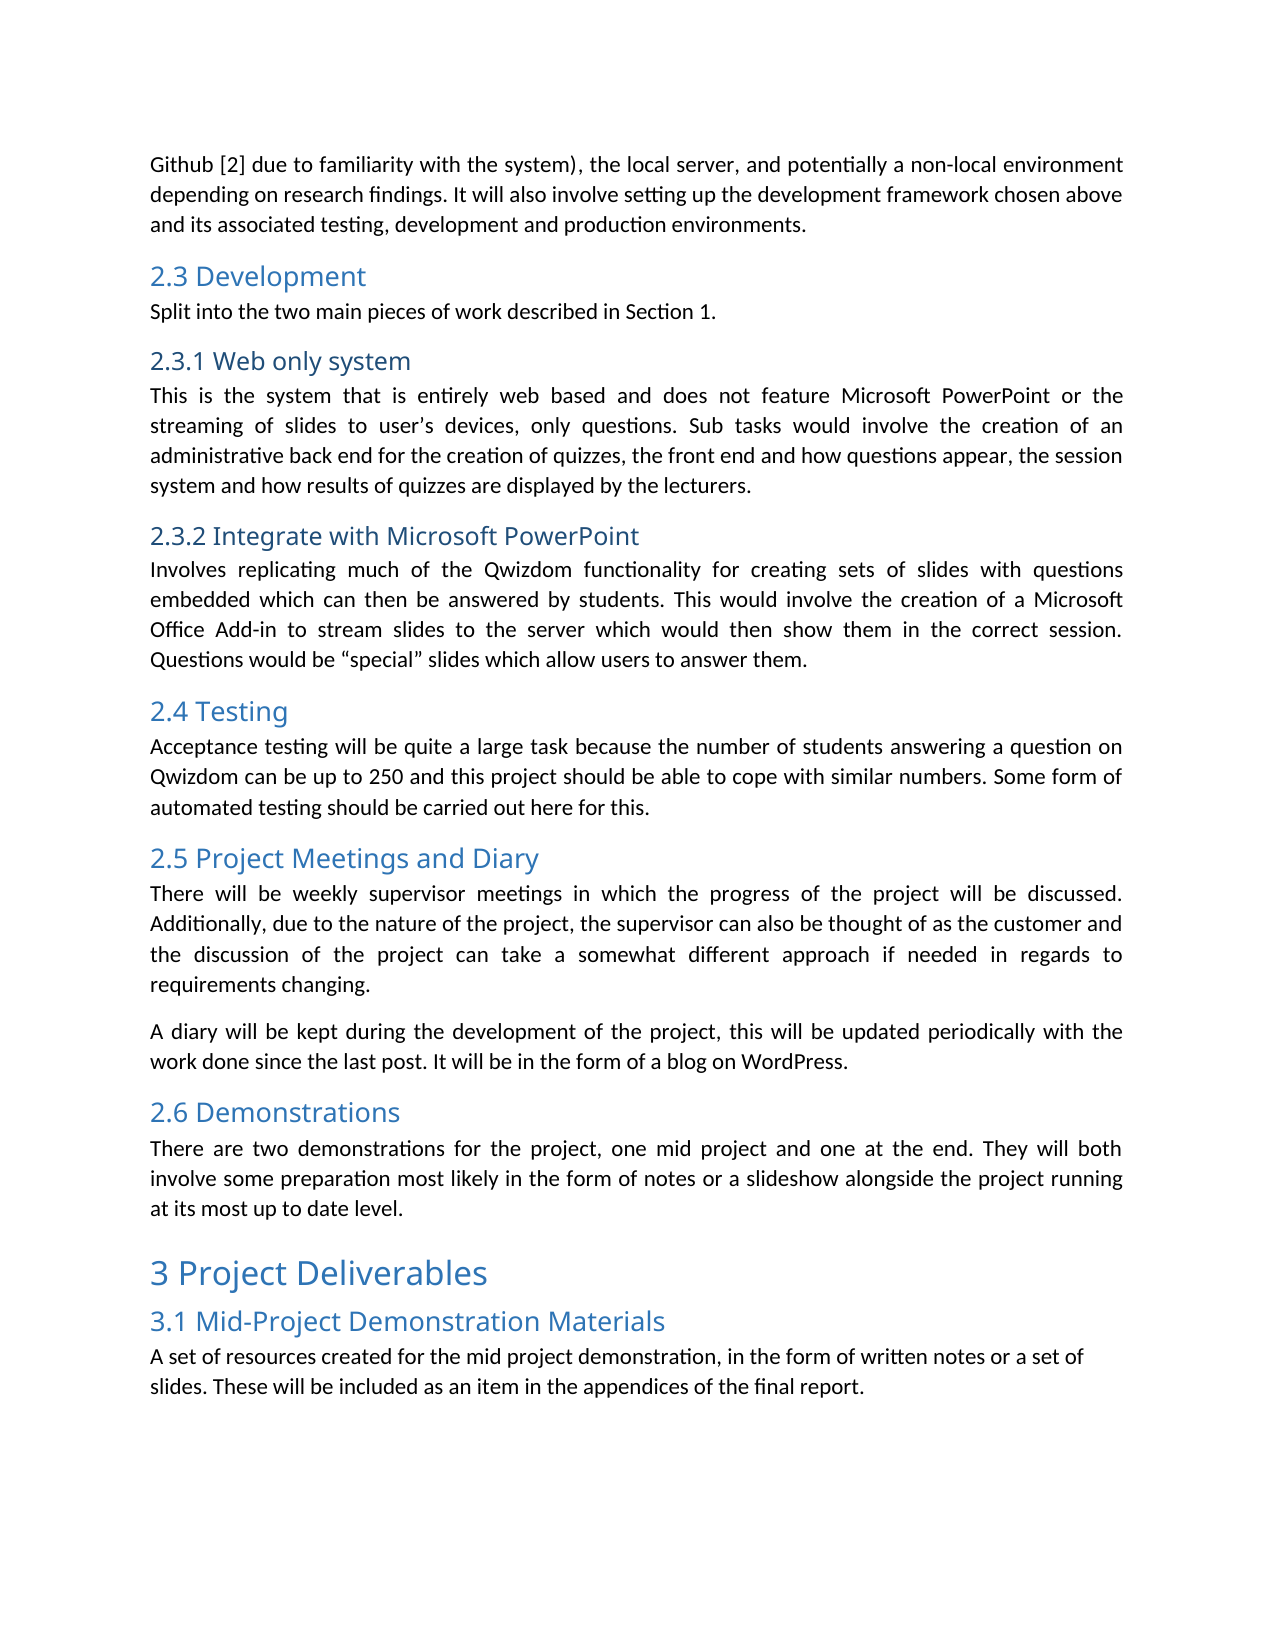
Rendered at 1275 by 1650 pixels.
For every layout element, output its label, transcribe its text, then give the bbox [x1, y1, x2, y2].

subtitle 2.6 Demonstrations [150, 1094, 1125, 1131]
text There will be weekly supervisor meetings in which the progress of the project will be discussed. Additionally, due to the nature of the project, the supervisor can also be thought of as the customer and the discussion of the project can take a somewhat different approach if needed in regards to requirements changing. [150, 879, 1125, 998]
subtitle 2.5 Project Meetings and Diary [150, 839, 1125, 876]
text A set of resources created for the mid project demonstration, in the form of written notes or a set of slides. These will be included as an item in the appendices of the final report. [150, 1342, 1125, 1401]
text This is the system that is entirely web based and does not feature Microsoft PowerPoint or the streaming of slides to user’s devices, only questions. Sub tasks would involve the creation of an administrative back end for the creation of quizzes, the front end and how questions appear, the session system and how results of quizzes are displayed by the lecturers. [150, 381, 1125, 499]
subtitle 3 Project Deliverables [150, 1249, 1125, 1295]
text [150, 150, 1125, 238]
text Involves replicating much of the Qwizdom functionality for creating sets of slides with questions embedded which can then be answered by students. This would involve the creation of a Microsoft Office Add-in to stream slides to the server which would then show them in the correct session. Questions would be “special” slides which allow users to answer them. [150, 555, 1125, 674]
subtitle 2.3.1 Web only system [150, 344, 1125, 378]
subtitle 2.4 Testing [150, 692, 1125, 729]
text Split into the two main pieces of work described in Section 1. [150, 297, 1125, 325]
subtitle 3.1 Mid-Project Demonstration Materials [150, 1302, 1125, 1339]
text Acceptance testing will be quite a large task because the number of students answering a question on Qwizdom can be up to 250 and this project should be able to cope with similar numbers. Some form of automated testing should be carried out here for this. [150, 732, 1125, 821]
text A diary will be kept during the development of the project, this will be updated periodically with the work done since the last post. It will be in the form of a blog on WordPress. [150, 1017, 1125, 1075]
subtitle 2.3 Development [150, 257, 1125, 294]
subtitle 2.3.2 Integrate with Microsoft PowerPoint [150, 518, 1125, 552]
text There are two demonstrations for the project, one mid project and one at the end. They will both involve some preparation most likely in the form of notes or a slideshow alongside the project running at its most up to date level. [150, 1134, 1125, 1222]
